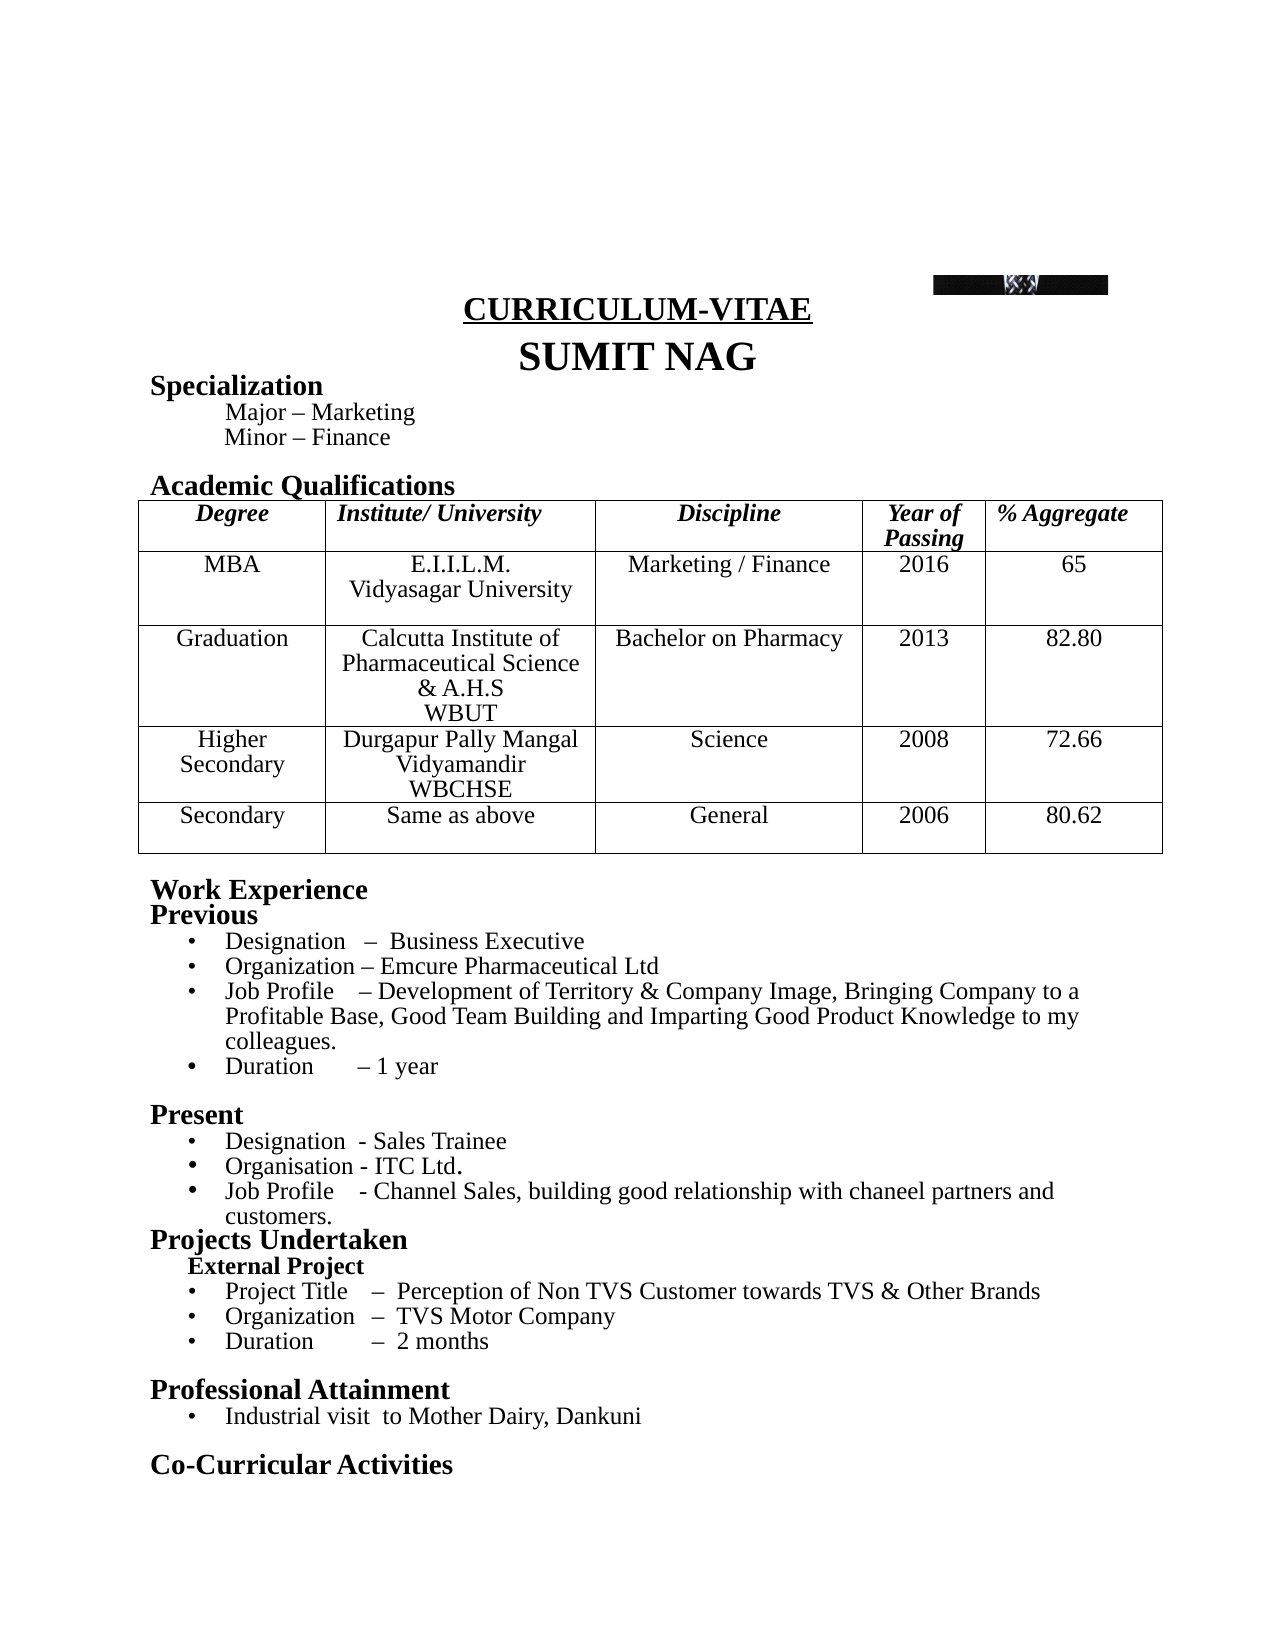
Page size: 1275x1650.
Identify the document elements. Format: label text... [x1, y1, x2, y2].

table_header Degree [139, 501, 325, 551]
list Designation – Business Executive [187, 929, 1125, 954]
table_cell 82.80 [986, 626, 1162, 726]
list Project Title – Perception of Non TVS Customer towards TVS & Other Brands [187, 1279, 1125, 1304]
text Work Experience [150, 879, 1144, 904]
text External Project [187, 1254, 1125, 1279]
table_header Discipline [596, 501, 862, 551]
table_header Institute/ University [326, 501, 595, 551]
text Specialization [150, 375, 1125, 400]
list Organization – Emcure Pharmaceutical Ltd [187, 954, 1125, 979]
table_cell E.I.I.L.M. Vidyasagar University [326, 552, 595, 625]
list Designation - Sales Trainee [187, 1129, 1125, 1154]
text CURRICULUM-VITAE [150, 300, 1125, 325]
table_cell MBA [139, 552, 325, 625]
table_cell 65 [986, 552, 1162, 625]
table_cell 2006 [863, 803, 985, 853]
list Industrial visit to Mother Dairy, Dankuni [187, 1404, 1125, 1429]
text Present [150, 1104, 1125, 1129]
table_cell Same as above [326, 803, 595, 853]
table_cell 72.66 [986, 727, 1162, 802]
table_cell Marketing / Finance [596, 552, 862, 625]
table_cell Durgapur Pally Mangal Vidyamandir WBCHSE [326, 727, 595, 802]
table_cell Higher Secondary [139, 727, 325, 802]
table_header Year of Passing [863, 501, 985, 551]
text Projects Undertaken [150, 1229, 1125, 1254]
list Organisation - ITC Ltd. [187, 1154, 1125, 1179]
list Organization – TVS Motor Company [187, 1304, 1125, 1329]
table_cell Science [596, 727, 862, 802]
table_cell 80.62 [986, 803, 1162, 853]
text Co-Curricular Activities [150, 1454, 1125, 1479]
text Previous [150, 904, 1144, 929]
text Major – Marketing [150, 400, 1125, 425]
list Job Profile - Channel Sales, building good relationship with chaneel partners and customers. [187, 1179, 1125, 1229]
list Job Profile – Development of Territory & Company Image, Bringing Company to a Profitable Base, Good Team Building and Imparting Good Product Knowledge to my colleagues. [187, 979, 1125, 1054]
table_cell 2013 [863, 626, 985, 726]
text Academic Qualifications [150, 475, 1125, 500]
text Professional Attainment [150, 1379, 1125, 1404]
table_cell 2016 [863, 552, 985, 625]
table_cell 2008 [863, 727, 985, 802]
text Minor – Finance [150, 425, 1237, 450]
table_cell Graduation [139, 626, 325, 726]
text SUMIT NAG [150, 350, 1125, 375]
table_cell Calcutta Institute of Pharmaceutical Science & A.H.S WBUT [326, 626, 595, 726]
table_header % Aggregate [986, 501, 1162, 551]
table_cell Bachelor on Pharmacy [596, 626, 862, 726]
list Duration – 2 months [187, 1329, 1125, 1354]
table_cell General [596, 803, 862, 853]
table_cell Secondary [139, 803, 325, 853]
list Duration – 1 year [187, 1054, 1125, 1079]
